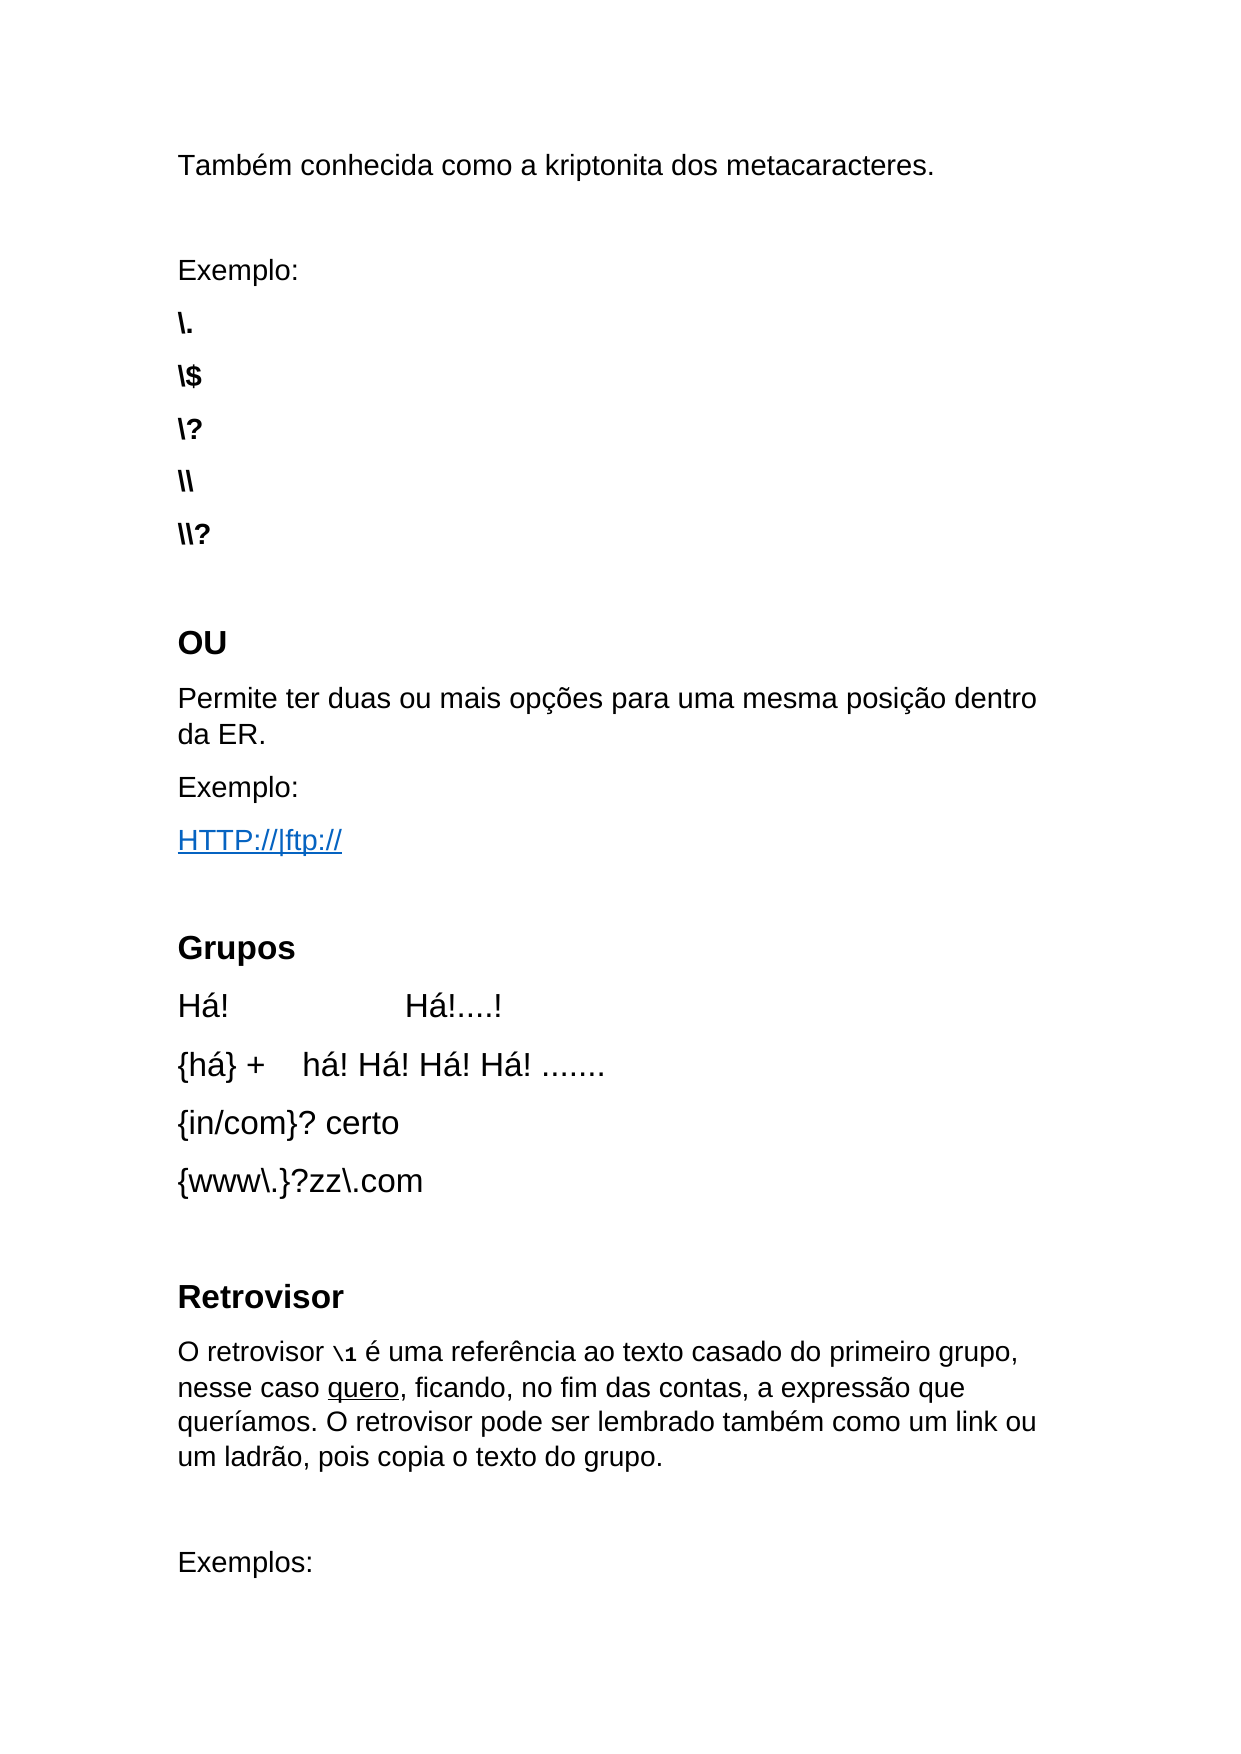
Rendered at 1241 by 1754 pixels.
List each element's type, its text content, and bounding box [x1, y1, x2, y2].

text \$ [177, 359, 1063, 392]
text Grupos [177, 928, 1063, 967]
text \. [177, 306, 1063, 339]
text Exemplos: [177, 1545, 1063, 1578]
text {há} + há! Há! Há! Há! ....... [177, 1045, 1063, 1083]
text OU [177, 623, 1063, 661]
text \\ [177, 464, 1063, 498]
text O retrovisor \1 é uma referência ao texto casado do primeiro grupo, nesse caso quero, ficando, no fim das contas, a expressão que queríamos. O retrovisor pode ser lembrado também como um link ou um ladrão, pois copia o texto do grupo. [177, 1335, 1063, 1473]
text {www\.}?zz\.com [177, 1161, 1063, 1199]
text Exemplo: [177, 253, 1063, 287]
text \? [177, 412, 1063, 445]
text HTTP://|ftp:// [177, 823, 1063, 856]
text Também conhecida como a kriptonita dos metacaracteres. [177, 148, 1063, 181]
text Há! Há!....! [177, 987, 1063, 1025]
text {in/com}? certo [177, 1103, 1063, 1141]
text Retrovisor [177, 1277, 1063, 1316]
text Exemplo: [177, 770, 1063, 803]
text \\? [177, 517, 1063, 551]
text Permite ter duas ou mais opções para uma mesma posição dentro da ER. [177, 681, 1063, 751]
